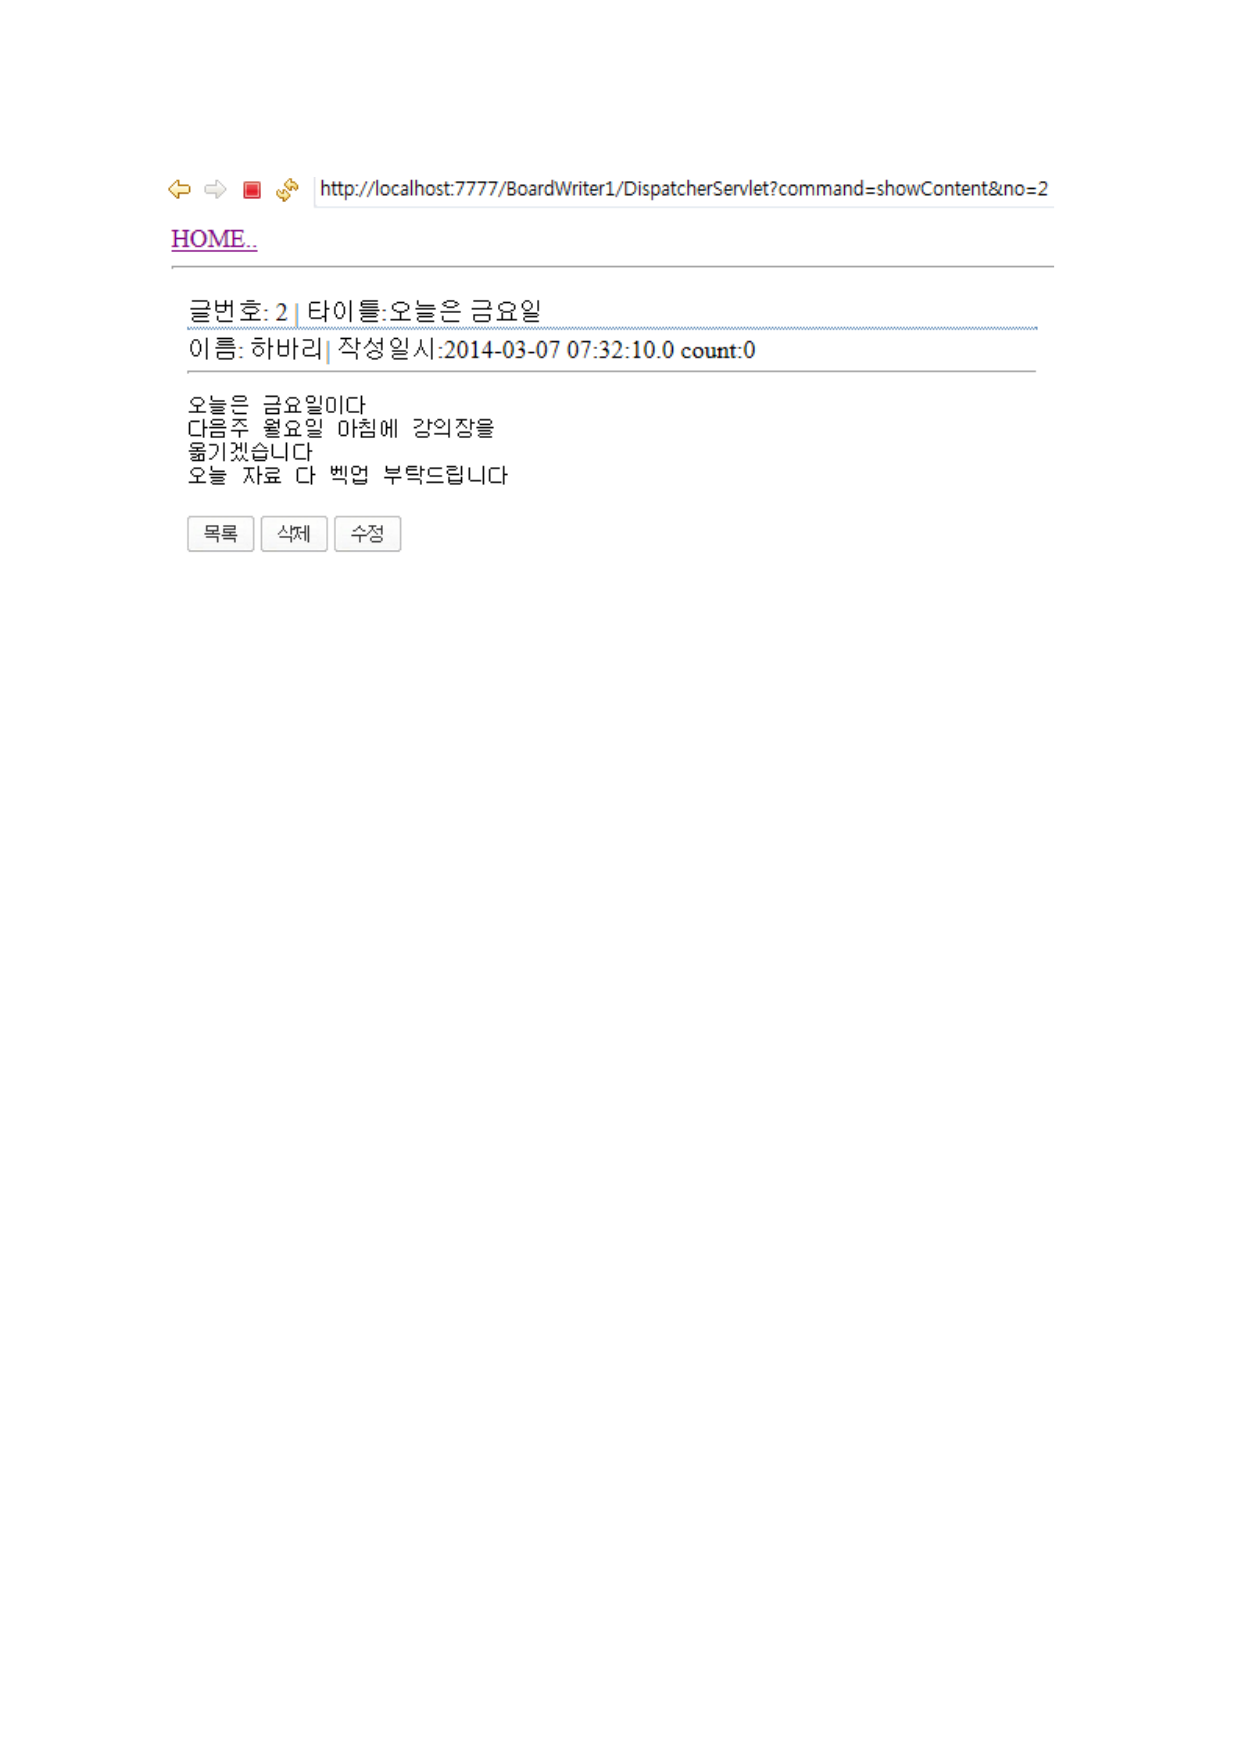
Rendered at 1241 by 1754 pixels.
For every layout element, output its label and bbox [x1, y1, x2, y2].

picture [150, 177, 1055, 574]
